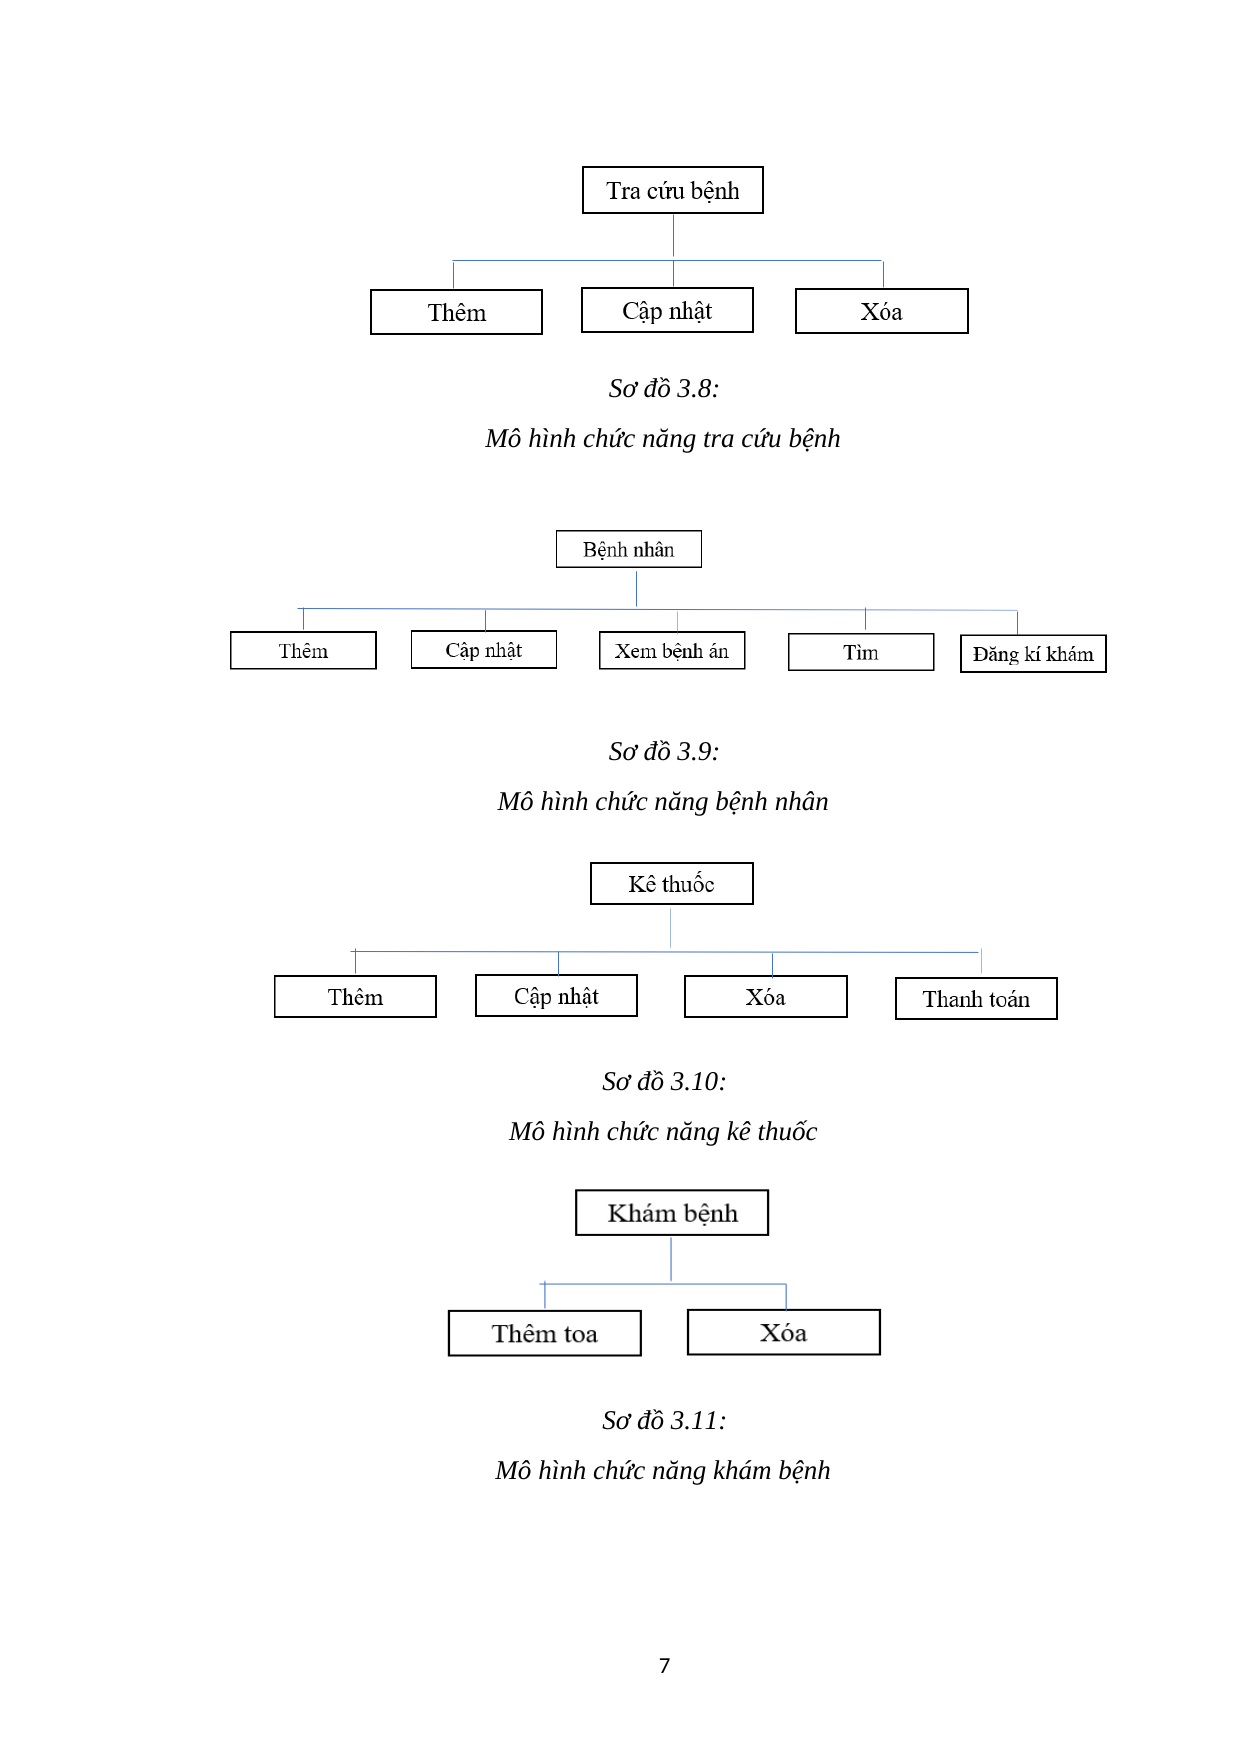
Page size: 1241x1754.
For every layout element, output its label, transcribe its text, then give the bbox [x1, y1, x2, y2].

text Mô hình chức năng kê thuốc [207, 1115, 1122, 1147]
text Mô hình chức năng khám bệnh [207, 1454, 1122, 1485]
picture [415, 1165, 914, 1386]
text Mô hình chức năng bệnh nhân [207, 785, 1122, 816]
text Sơ đồ 3.10: [207, 1065, 1122, 1096]
picture [343, 147, 986, 354]
text Sơ đồ 3.8: [207, 372, 1122, 403]
text Sơ đồ 3.9: [207, 735, 1122, 766]
text Sơ đồ 3.11: [207, 1404, 1122, 1435]
text Mô hình chức năng tra cứu bệnh [207, 422, 1122, 453]
picture [252, 835, 1077, 1047]
picture [221, 517, 1108, 717]
